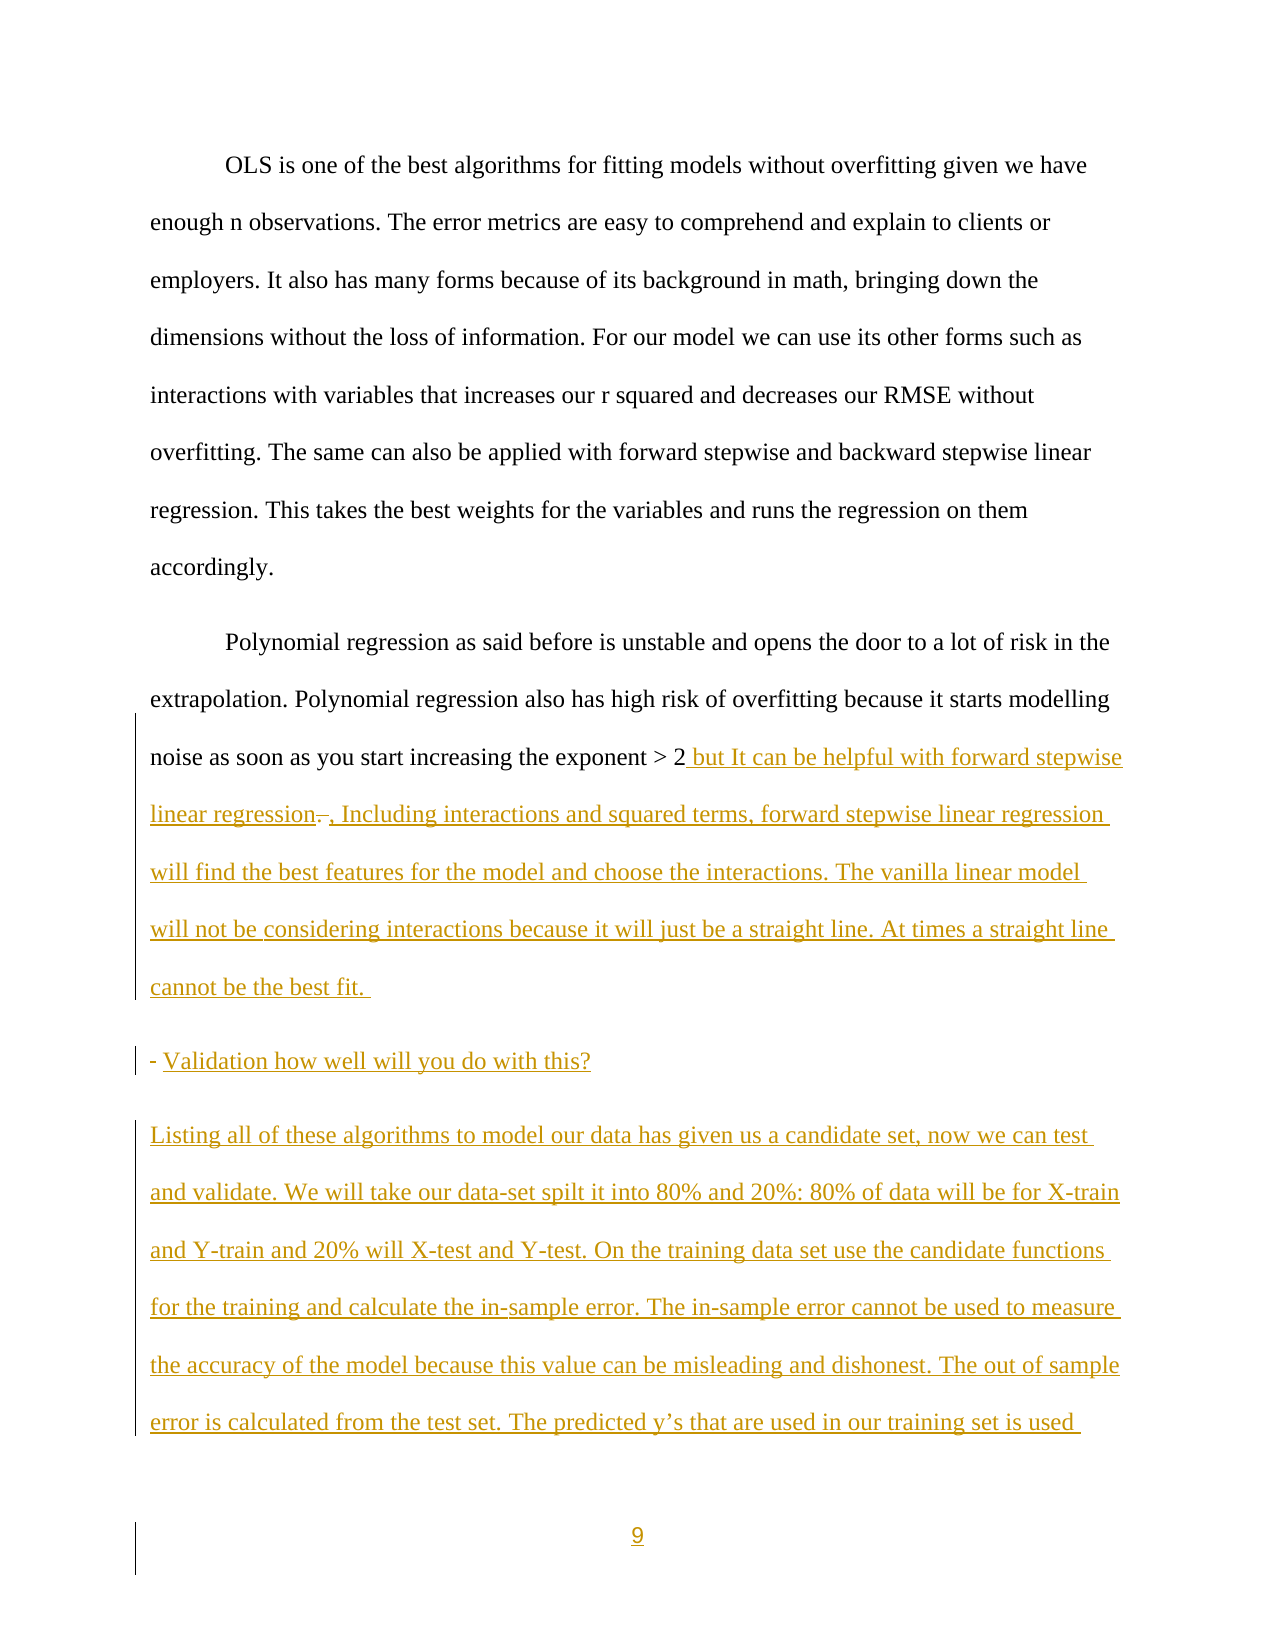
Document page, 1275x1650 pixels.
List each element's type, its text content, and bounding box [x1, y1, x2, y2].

text Polynomial regression as said before is unstable and opens the door to a lot of risk in the extrapolation. Polynomial regression also has high risk of overfitting because it starts modelling noise as soon as you start increasing the exponent > 2 [150, 627, 1125, 1000]
text OLS is one of the best algorithms for fitting models without overfitting given we have enough n observations. The error metrics are easy to comprehend and explain to clients or employers. It also has many forms because of its background in math, bringing down the dimensions without the loss of information. For our model we can use its other forms such as interactions with variables that increases our r squared and decreases our RMSE without overfitting. The same can also be applied with forward stepwise and backward stepwise linear regression. This takes the best weights for the variables and runs the regression on them accordingly. [150, 150, 1125, 581]
